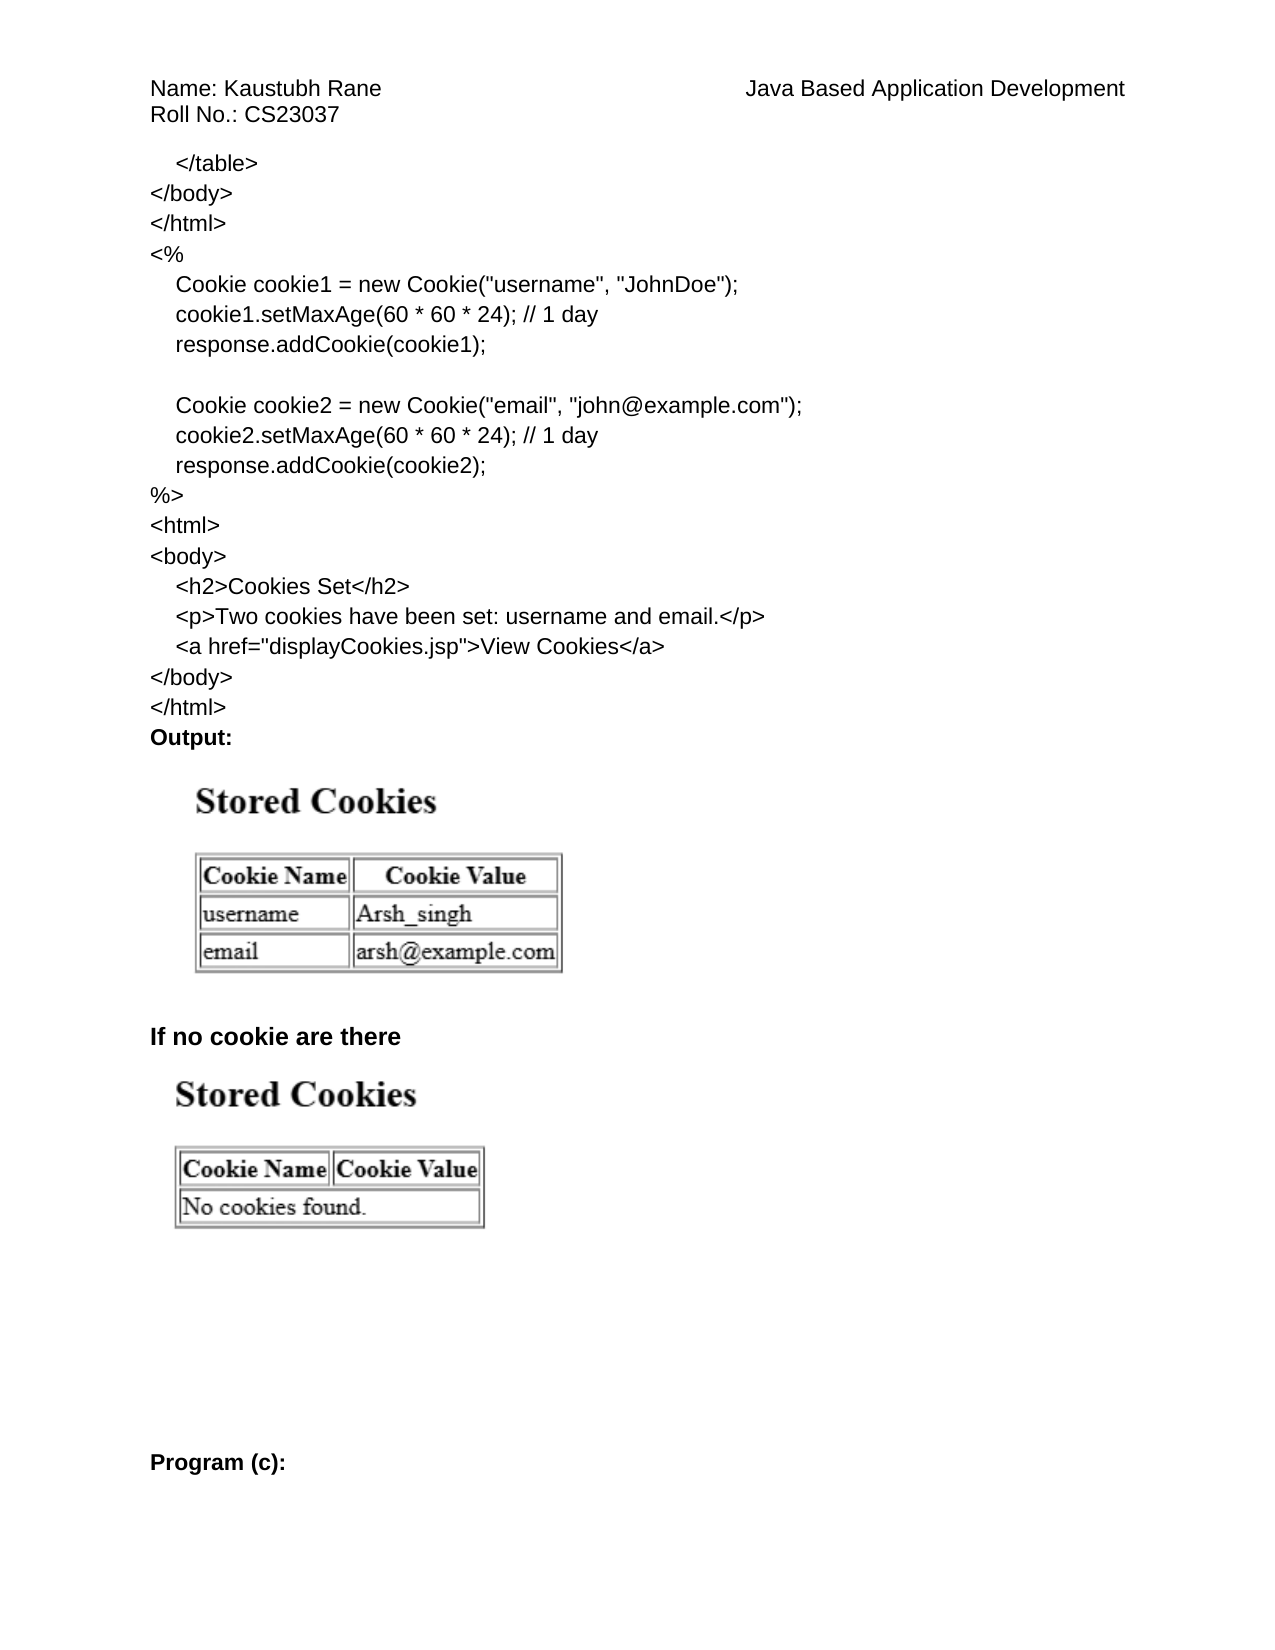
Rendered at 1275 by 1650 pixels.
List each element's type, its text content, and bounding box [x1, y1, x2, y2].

text </html> [150, 694, 1125, 720]
text <body> [150, 543, 1125, 569]
text <% [150, 241, 1125, 267]
text Cookie cookie1 = new Cookie("username", "JohnDoe"); [150, 271, 1125, 297]
text cookie2.setMaxAge(60 * 60 * 24); // 1 day [150, 422, 1125, 448]
text <h2>Cookies Set</h2> [150, 573, 1125, 599]
text cookie1.setMaxAge(60 * 60 * 24); // 1 day [150, 301, 1125, 327]
picture [150, 754, 599, 986]
text Program (c): [150, 1449, 1125, 1476]
text <a href="displayCookies.jsp">View Cookies</a> [150, 633, 1125, 660]
text Cookie cookie2 = new Cookie("email", "john@example.com"); [150, 392, 1125, 418]
text %> [150, 482, 1125, 509]
text </html> [150, 210, 1125, 237]
text </body> [150, 180, 1125, 207]
text If no cookie are there [150, 1022, 1125, 1051]
text Output: [150, 724, 1125, 750]
text response.addCookie(cookie1); [150, 331, 1125, 358]
text response.addCookie(cookie2); [150, 452, 1125, 478]
picture [150, 1055, 518, 1295]
text </table> [150, 150, 1125, 176]
text <html> [150, 512, 1125, 539]
text <p>Two cookies have been set: username and email.</p> [150, 603, 1125, 629]
text </body> [150, 663, 1125, 690]
